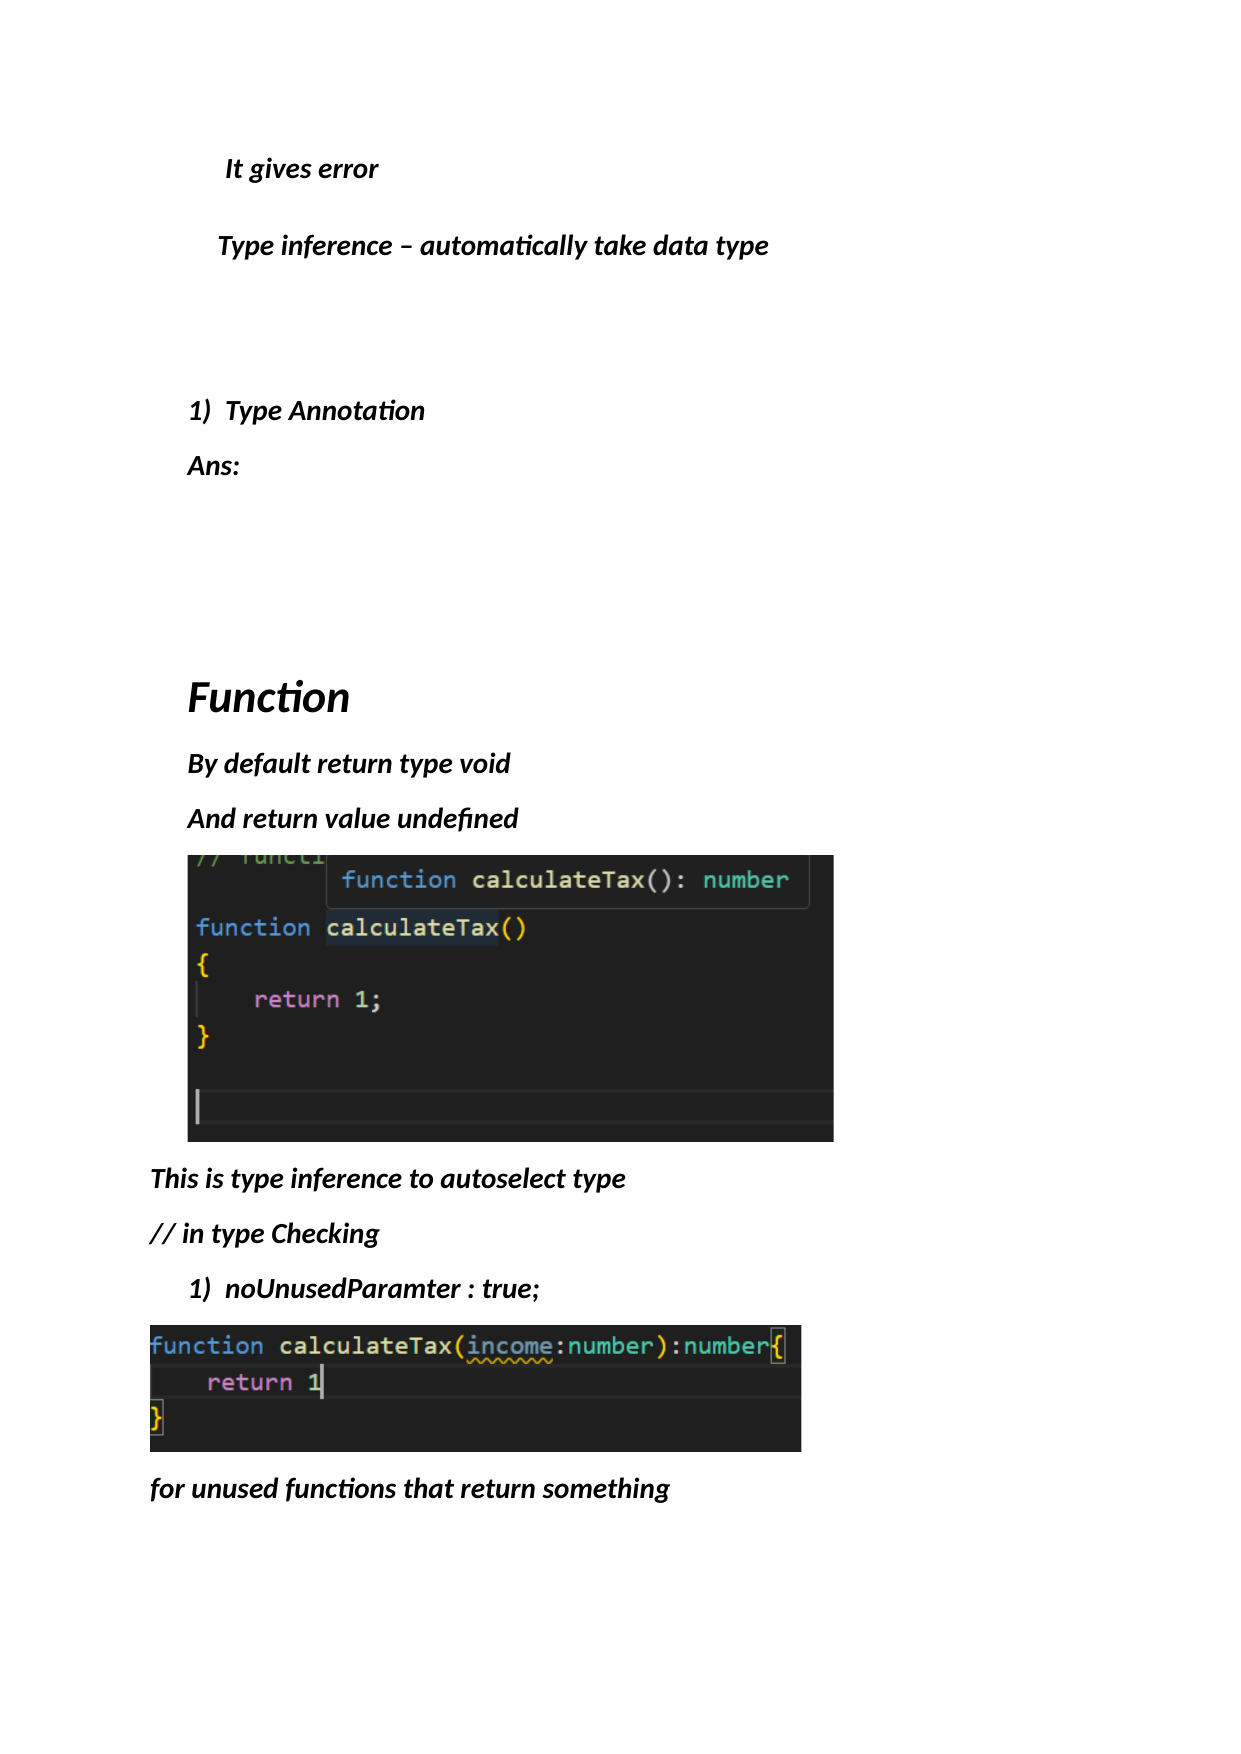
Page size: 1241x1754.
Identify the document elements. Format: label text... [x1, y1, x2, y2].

list noUnusedParamter : true; [187, 1270, 1090, 1306]
text for unused functions that return something [150, 1470, 1090, 1506]
text And return value undefined [187, 800, 1090, 835]
list It gives error [225, 150, 1090, 186]
picture [150, 1325, 802, 1452]
text By default return type void [187, 745, 1090, 780]
text Function [187, 668, 1090, 724]
text This is type inference to autoselect type [150, 1160, 1090, 1196]
picture [187, 855, 834, 1142]
list Type Annotation [187, 392, 1090, 428]
text // in type Checking [150, 1215, 1090, 1251]
text Ans: [187, 447, 1090, 483]
list Type inference – automatically take data type [217, 227, 1090, 262]
